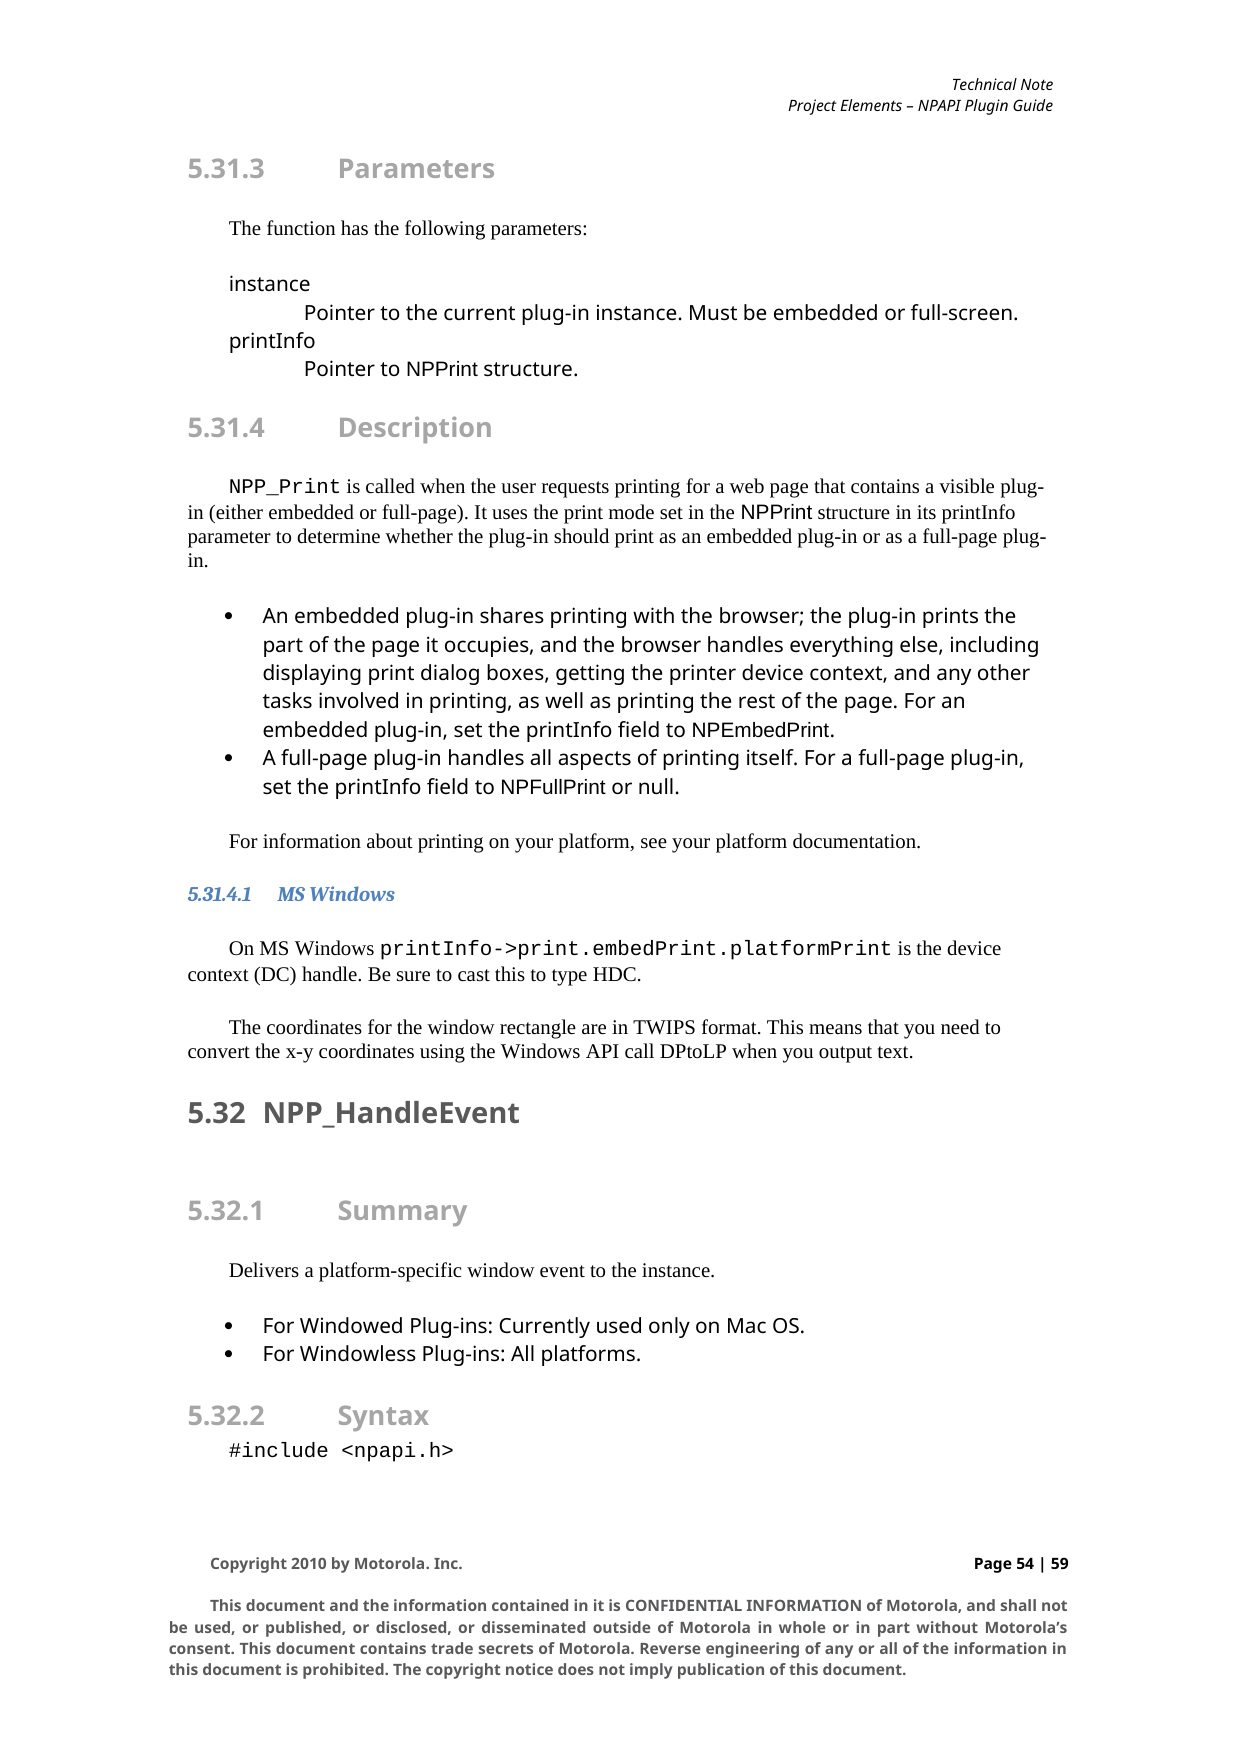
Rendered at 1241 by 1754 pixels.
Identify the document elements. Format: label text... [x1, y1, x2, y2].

text Delivers a platform-specific window event to the instance. [187, 1257, 1053, 1282]
subtitle Syntax [187, 1397, 1053, 1434]
subtitle Summary [187, 1191, 1053, 1228]
subtitle NPP_HandleEvent [187, 1092, 1053, 1132]
list An embedded plug-in shares printing with the browser; the plug-in prints the part of the page it occupies, and the browser handles everything else, including displaying print dialog boxes, getting the printer device context, and any other tasks involved in printing, as well as printing the rest of the page. For an embedded plug-in, set the printInfo field to NPEmbedPrint. [225, 601, 1053, 743]
subtitle MS Windows [187, 883, 1053, 907]
text On MS Windows printInfo->print.embedPrint.platformPrint is the device context (DC) handle. Be sure to cast this to type HDC. [187, 936, 1053, 986]
subtitle Parameters [187, 150, 1053, 187]
text For information about printing on your platform, see your platform documentation. [187, 829, 1053, 853]
text printInfo [187, 326, 1053, 354]
list For Windowless Plug-ins: All platforms. [225, 1339, 1053, 1368]
subtitle Description [187, 408, 1053, 445]
text Pointer to NPPrint structure. [262, 354, 1053, 383]
text #include <npapi.h> [187, 1440, 1053, 1463]
text The function has the following parameters: [187, 216, 1053, 240]
list For Windowed Plug-ins: Currently used only on Mac OS. [225, 1311, 1053, 1339]
list A full-page plug-in handles all aspects of printing itself. For a full-page plug-in, set the printInfo field to NPFullPrint or null. [225, 743, 1053, 800]
text instance [187, 269, 1053, 298]
text NPP_Print is called when the user requests printing for a web page that contains a visible plug-in (either embedded or full-page). It uses the print mode set in the NPPrint structure in its printInfo parameter to determine whether the plug-in should print as an embedded plug-in or as a full-page plug-in. [187, 474, 1053, 572]
text The coordinates for the window rectangle are in TWIPS format. This means that you need to convert the x-y coordinates using the Windows API call DPtoLP when you output text. [187, 1015, 1053, 1063]
text Pointer to the current plug-in instance. Must be embedded or full-screen. [262, 298, 1053, 326]
